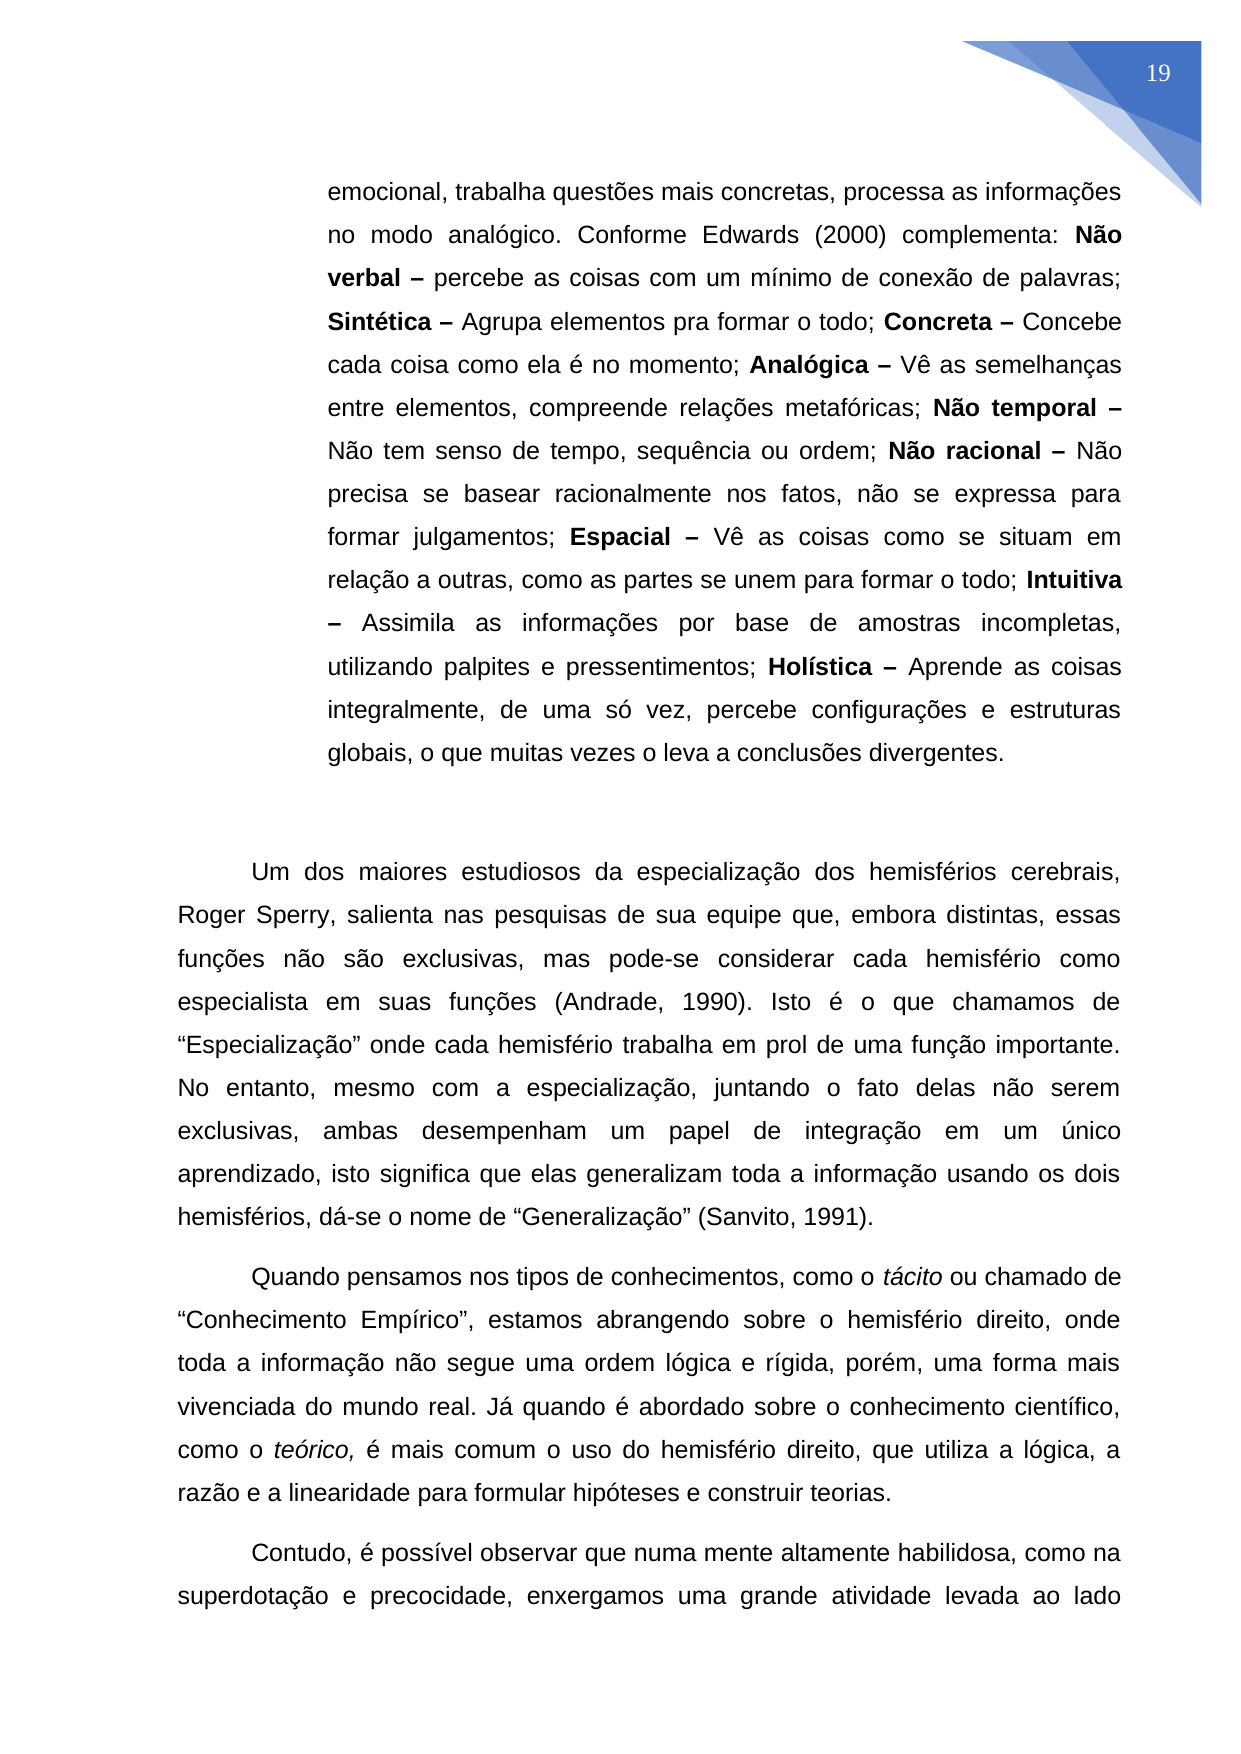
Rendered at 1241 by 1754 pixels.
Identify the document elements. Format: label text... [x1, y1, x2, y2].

text Um dos maiores estudiosos da especialização dos hemisférios cerebrais, Roger Sperry, salienta nas pesquisas de sua equipe que, embora distintas, essas funções não são exclusivas, mas pode-se considerar cada hemisfério como especialista em suas funções (Andrade, 1990). Isto é o que chamamos de “Especialização” onde cada hemisfério trabalha em prol de uma função importante. No entanto, mesmo com a especialização, juntando o fato delas não serem exclusivas, ambas desempenham um papel de integração em um único aprendizado, isto significa que elas generalizam toda a informação usando os dois hemisférios, dá-se o nome de “Generalização” (Sanvito, 1991). [177, 857, 1122, 1231]
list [290, 177, 1122, 767]
text Quando pensamos nos tipos de conhecimentos, como o tácito ou chamado de “Conhecimento Empírico”, estamos abrangendo sobre o hemisfério direito, onde toda a informação não segue uma ordem lógica e rígida, porém, uma forma mais vivenciada do mundo real. Já quando é abordado sobre o conhecimento científico, como o teórico, é mais comum o uso do hemisfério direito, que utiliza a lógica, a razão e a linearidade para formular hipóteses e construir teorias. [177, 1262, 1122, 1507]
picture [962, 41, 1202, 207]
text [177, 1538, 1122, 1609]
